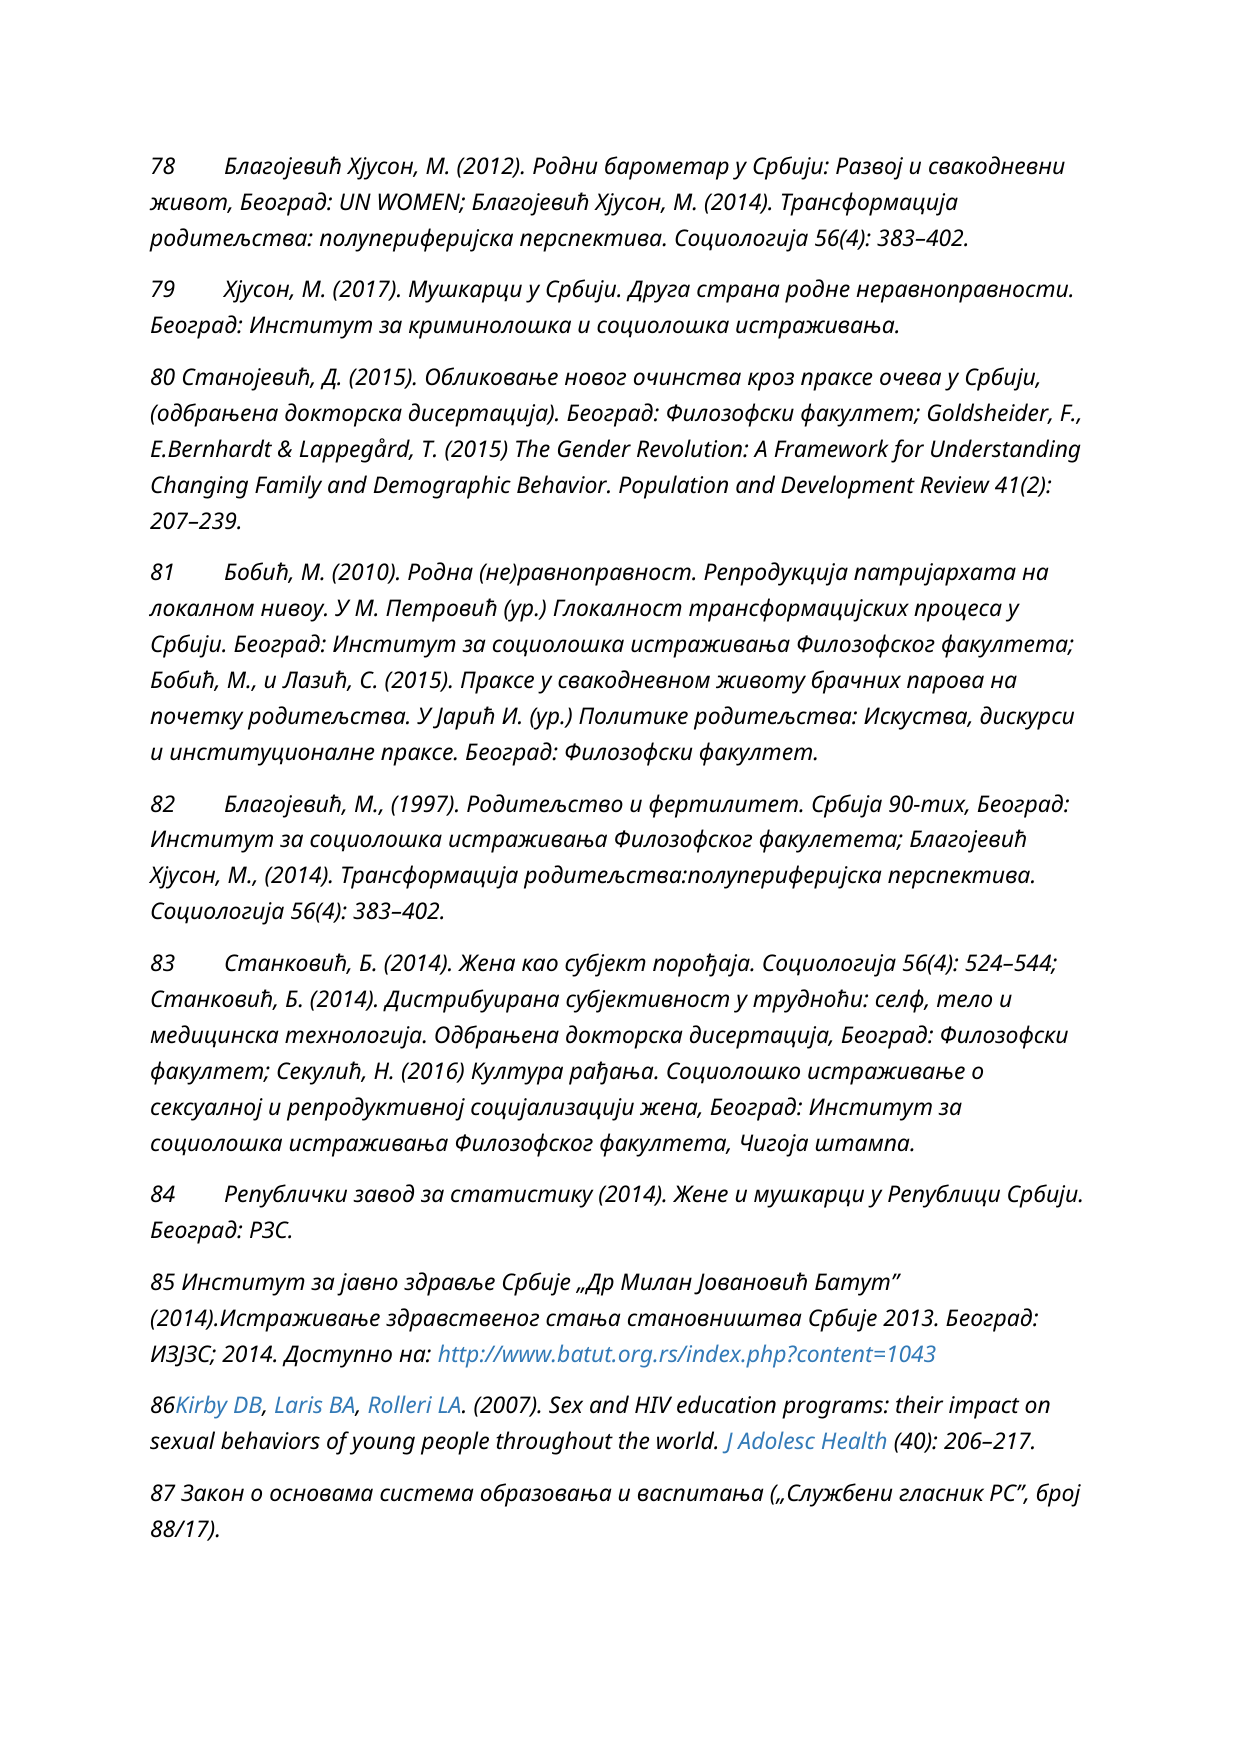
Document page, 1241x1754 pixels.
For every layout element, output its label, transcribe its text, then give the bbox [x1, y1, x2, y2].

text 82 Благојевић, М., (1997). Родитељство и фертилитет. Србија 90-тих, Београд: Институт за социолошка истраживања Филозофског факулетета; Благојевић Хјусон, М., (2014). Трансформација родитељства:полупериферијска перспектива. Социологија 56(4): 383–402. [150, 787, 1090, 927]
text 79 Хјусон, М. (2017). Мушкарци у Србији. Друга страна родне неравноправности. Београд: Институт за криминолошка и социолошка истраживања. [150, 273, 1090, 341]
text 84 Републички завод за статистику (2014). Жене и мушкарци у Републици Србији. Београд: РЗС. [150, 1178, 1090, 1245]
text 87 Закон о основама система образовања и васпитања („Службени гласник РС”, број 88/17). [150, 1477, 1090, 1544]
text 81 Бобић, М. (2010). Родна (не)равноправност. Репродукција патријархата на локалном нивоу. У М. Петровић (ур.) Глокалност трансформацијских процеса у Србији. Београд: Институт за социолошка истраживања Филозофског факултета; Бобић, М., и Лазић, С. (2015). Праксе у свакодневном животу брачних парова на почетку родитељства. У Јарић И. (ур.) Политике родитељства: Искуства, дискурси и институционалне праксе. Београд: Филозофски факултет. [150, 556, 1090, 767]
text 80 Станојевић, Д. (2015). Обликовање новог очинства кроз праксе очева у Србији, (одбрањена докторска дисертација). Београд: Филозофски факултет; Goldsheider, F., E.Bernhardt & Lappegård, Т. (2015) The Gender Revolution: A Framework for Understanding Changing Family and Demographic Behavior. Population and Development Review 41(2): 207–239. [150, 361, 1090, 536]
text 86 Kirby DB, Laris BA, Rolleri LA. (2007). Sex and HIV education programs: their impact on sexual behaviors of young people throughout the world. J Adolesc Health (40): 206–217. [150, 1389, 1090, 1456]
text 83 Станковић, Б. (2014). Жена као субјект порођаја. Социологија 56(4): 524–544; Станковић, Б. (2014). Дистрибуирана субјективност у трудноћи: селф, тело и медицинска технологија. Oдбрањена докторска дисертација, Београд: Филозофски факултет; Секулић, Н. (2016) Култура рађања. Социолошко истраживање о сексуалној и репродуктивној социјализацији жена, Београд: Институт за социолошка истраживања Филозофског факултета, Чигоја штампа. [150, 947, 1090, 1158]
text 85 Институт за јавно здравље Србије „Др Милан Јовановић Батут” (2014).Истраживање здравственог стања становништва Србије 2013. Београд: ИЗЈЗС; 2014. Доступно на: http://www.batut.org.rs/index.php?content=1043 [150, 1266, 1090, 1369]
text 78 Благојевић Хјусон, М. (2012). Родни барометар у Србији: Развој и свакодневни живот, Београд: UN WOMEN; Благојевић Хјусон, М. (2014). Трансформација родитељства: полупериферијска перспектива. Социологија 56(4): 383–402. [150, 150, 1090, 253]
